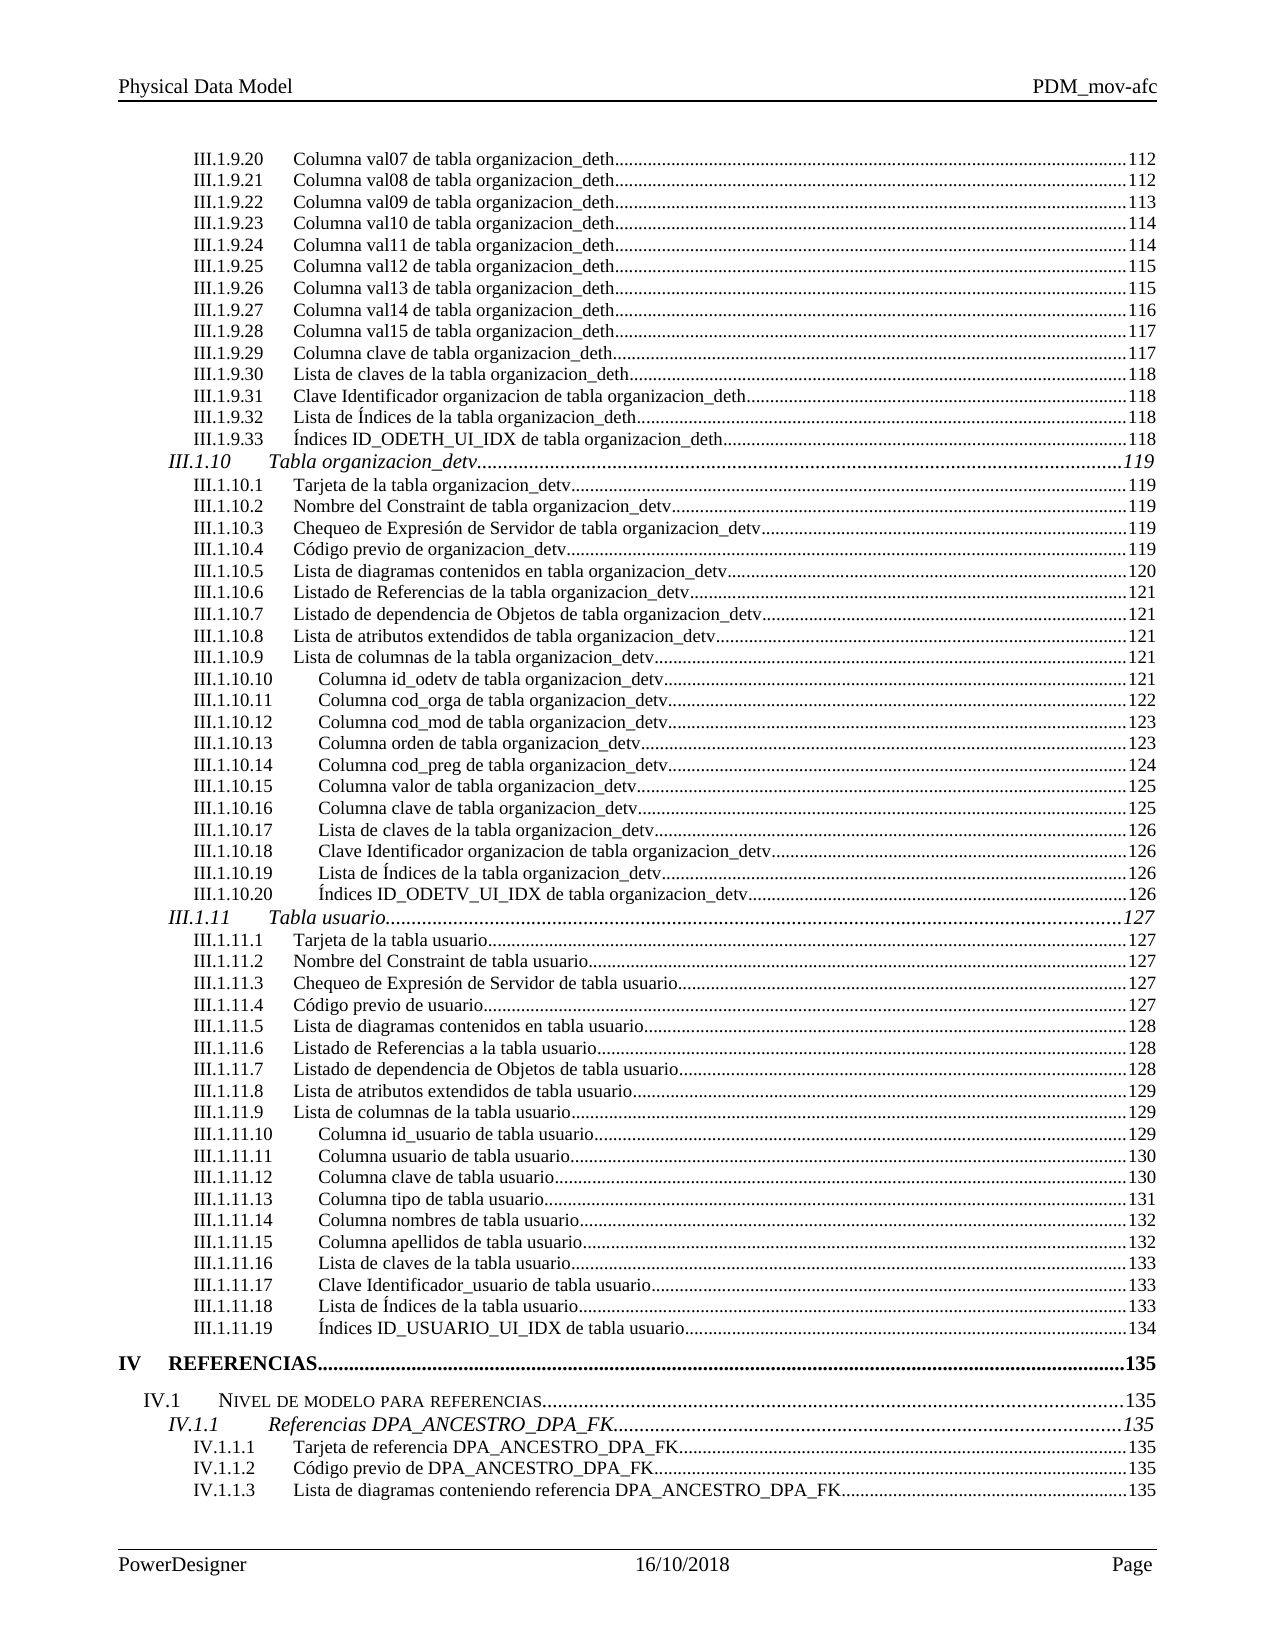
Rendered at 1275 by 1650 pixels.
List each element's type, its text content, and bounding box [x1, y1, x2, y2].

text III.1.10.16 Columna clave de tabla organizacion_detv 125 [193, 797, 1157, 818]
text III.1.11.5 Lista de diagramas contenidos en tabla usuario 128 [193, 1015, 1157, 1037]
text III.1.11.13 Columna tipo de tabla usuario 131 [193, 1188, 1157, 1209]
text III.1.9.20 Columna val07 de tabla organizacion_deth 112 [193, 148, 1157, 169]
text III.1.10.11 Columna cod_orga de tabla organizacion_detv 122 [193, 689, 1157, 711]
text III.1.10.8 Lista de atributos extendidos de tabla organizacion_detv 121 [193, 624, 1157, 646]
text III.1.11.9 Lista de columnas de la tabla usuario 129 [193, 1101, 1157, 1123]
text III.1.9.26 Columna val13 de tabla organizacion_deth 115 [193, 277, 1157, 298]
text III.1.10.2 Nombre del Constraint de tabla organizacion_detv 119 [193, 495, 1157, 517]
text III.1.10.14 Columna cod_preg de tabla organizacion_detv 124 [193, 754, 1157, 775]
text III.1.9.30 Lista de claves de la tabla organizacion_deth 118 [193, 363, 1157, 385]
text III.1.10.7 Listado de dependencia de Objetos de tabla organizacion_detv 121 [193, 603, 1157, 624]
text III.1.11.17 Clave Identificador_usuario de tabla usuario 133 [193, 1274, 1157, 1295]
text III.1.10.12 Columna cod_mod de tabla organizacion_detv 123 [193, 711, 1157, 732]
text III.1.9.32 Lista de Índices de la tabla organizacion_deth 118 [193, 406, 1157, 428]
text III.1.10.3 Chequeo de Expresión de Servidor de tabla organizacion_detv 119 [193, 517, 1157, 538]
text III.1.11.2 Nombre del Constraint de tabla usuario 127 [193, 950, 1157, 972]
text III.1.11.18 Lista de Índices de la tabla usuario 133 [193, 1295, 1157, 1317]
text IV Referencias 135 [118, 1351, 1157, 1375]
text III.1.10.10 Columna id_odetv de tabla organizacion_detv 121 [193, 668, 1157, 689]
text III.1.11.6 Listado de Referencias a la tabla usuario 128 [193, 1037, 1157, 1058]
text III.1.10.15 Columna valor de tabla organizacion_detv 125 [193, 775, 1157, 797]
text III.1.10.6 Listado de Referencias de la tabla organizacion_detv 121 [193, 581, 1157, 603]
text III.1.9.28 Columna val15 de tabla organizacion_deth 117 [193, 320, 1157, 342]
text III.1.10.9 Lista de columnas de la tabla organizacion_detv 121 [193, 646, 1157, 668]
text III.1.9.27 Columna val14 de tabla organizacion_deth 116 [193, 298, 1157, 320]
text III.1.9.24 Columna val11 de tabla organizacion_deth 114 [193, 234, 1157, 255]
text III.1.9.33 Índices ID_ODETH_UI_IDX de tabla organizacion_deth 118 [193, 428, 1157, 449]
text III.1.9.29 Columna clave de tabla organizacion_deth 117 [193, 342, 1157, 363]
text III.1.10.18 Clave Identificador organizacion de tabla organizacion_detv 126 [193, 840, 1157, 862]
text III.1.9.25 Columna val12 de tabla organizacion_deth 115 [193, 255, 1157, 277]
text III.1.9.31 Clave Identificador organizacion de tabla organizacion_deth 118 [193, 385, 1157, 406]
text IV.1.1 Referencias DPA_ANCESTRO_DPA_FK 135 [168, 1412, 1157, 1436]
text III.1.11.15 Columna apellidos de tabla usuario 132 [193, 1231, 1157, 1252]
text III.1.10.4 Código previo de organizacion_detv 119 [193, 538, 1157, 560]
text III.1.11.16 Lista de claves de la tabla usuario 133 [193, 1252, 1157, 1274]
text III.1.10.13 Columna orden de tabla organizacion_detv 123 [193, 732, 1157, 754]
text III.1.9.23 Columna val10 de tabla organizacion_deth 114 [193, 212, 1157, 234]
text III.1.9.21 Columna val08 de tabla organizacion_deth 112 [193, 169, 1157, 191]
text III.1.11.19 Índices ID_USUARIO_UI_IDX de tabla usuario 134 [193, 1317, 1157, 1338]
text III.1.11.3 Chequeo de Expresión de Servidor de tabla usuario 127 [193, 972, 1157, 993]
text III.1.11.7 Listado de dependencia de Objetos de tabla usuario 128 [193, 1058, 1157, 1080]
text III.1.11.10 Columna id_usuario de tabla usuario 129 [193, 1123, 1157, 1144]
text III.1.11.1 Tarjeta de la tabla usuario 127 [193, 929, 1157, 950]
text III.1.11.4 Código previo de usuario 127 [193, 993, 1157, 1015]
text IV.1 Nivel de modelo para referencias 135 [143, 1388, 1157, 1412]
text III.1.11.8 Lista de atributos extendidos de tabla usuario 129 [193, 1080, 1157, 1101]
text III.1.10.17 Lista de claves de la tabla organizacion_detv 126 [193, 818, 1157, 840]
text III.1.10.5 Lista de diagramas contenidos en tabla organizacion_detv 120 [193, 560, 1157, 581]
text III.1.10.19 Lista de Índices de la tabla organizacion_detv 126 [193, 862, 1157, 883]
text III.1.10.20 Índices ID_ODETV_UI_IDX de tabla organizacion_detv 126 [193, 883, 1157, 905]
text III.1.9.22 Columna val09 de tabla organizacion_deth 113 [193, 191, 1157, 212]
text IV.1.1.1 Tarjeta de referencia DPA_ANCESTRO_DPA_FK 135 [193, 1436, 1157, 1457]
text III.1.11.11 Columna usuario de tabla usuario 130 [193, 1144, 1157, 1166]
text III.1.11.14 Columna nombres de tabla usuario 132 [193, 1209, 1157, 1231]
text III.1.10 Tabla organizacion_detv 119 [168, 449, 1157, 473]
text III.1.11 Tabla usuario 127 [168, 905, 1157, 929]
text III.1.11.12 Columna clave de tabla usuario 130 [193, 1166, 1157, 1188]
text IV.1.1.2 Código previo de DPA_ANCESTRO_DPA_FK 135 [193, 1457, 1157, 1479]
text III.1.10.1 Tarjeta de la tabla organizacion_detv 119 [193, 473, 1157, 495]
text IV.1.1.3 Lista de diagramas conteniendo referencia DPA_ANCESTRO_DPA_FK 135 [193, 1479, 1157, 1500]
